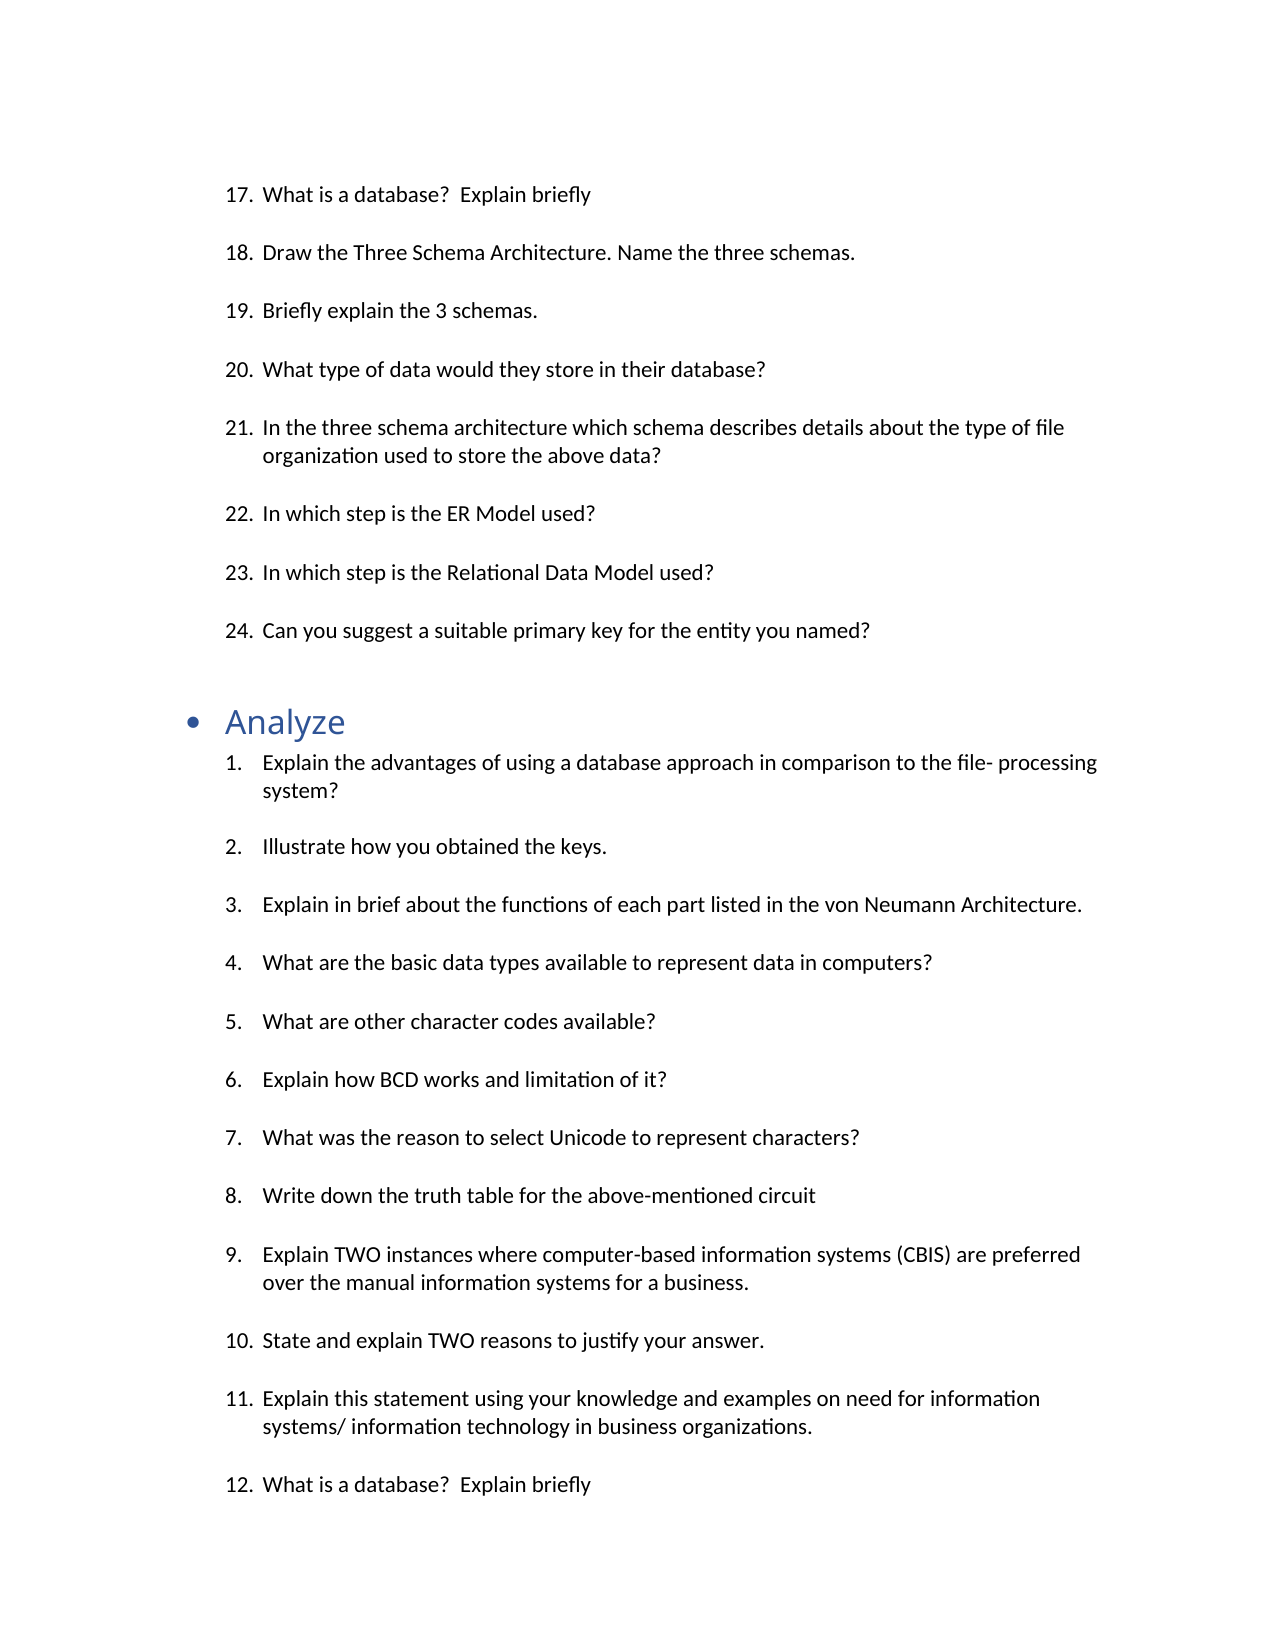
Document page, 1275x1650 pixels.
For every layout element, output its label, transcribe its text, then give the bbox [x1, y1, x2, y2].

list What was the reason to select Unicode to represent characters? [225, 1123, 1125, 1151]
list Write down the truth table for the above-mentioned circuit [225, 1181, 1125, 1209]
list What are the basic data types available to represent data in computers? [225, 948, 1125, 977]
list Explain how BCD works and limitation of it? [225, 1065, 1125, 1093]
list State and explain TWO reasons to justify your answer. [225, 1326, 1125, 1354]
list Briefly explain the 3 schemas. [225, 297, 1125, 325]
list Explain TWO instances where computer-based information systems (CBIS) are preferred over the manual information systems for a business. [225, 1240, 1125, 1296]
list Illustrate how you obtained the keys. [225, 832, 1125, 860]
list Can you suggest a suitable primary key for the entity you named? [225, 616, 1125, 644]
list In which step is the ER Model used? [225, 499, 1125, 527]
list In the three schema architecture which schema describes details about the type of file organization used to store the above data? [225, 413, 1125, 469]
list Explain the advantages of using a database approach in comparison to the file- processing system? [225, 748, 1125, 804]
list Explain in brief about the functions of each part listed in the von Neumann Architecture. [225, 890, 1125, 918]
list Draw the Three Schema Architecture. Name the three schemas. [225, 238, 1125, 266]
list What is a database? Explain briefly [225, 180, 1125, 208]
subtitle Analyze [187, 699, 1125, 744]
list What type of data would they store in their database? [225, 355, 1125, 383]
list What is a database? Explain briefly [225, 1470, 1125, 1498]
list In which step is the Relational Data Model used? [225, 558, 1125, 586]
list What are other character codes available? [225, 1007, 1125, 1035]
list Explain this statement using your knowledge and examples on need for information systems/ information technology in business organizations. [225, 1384, 1125, 1440]
